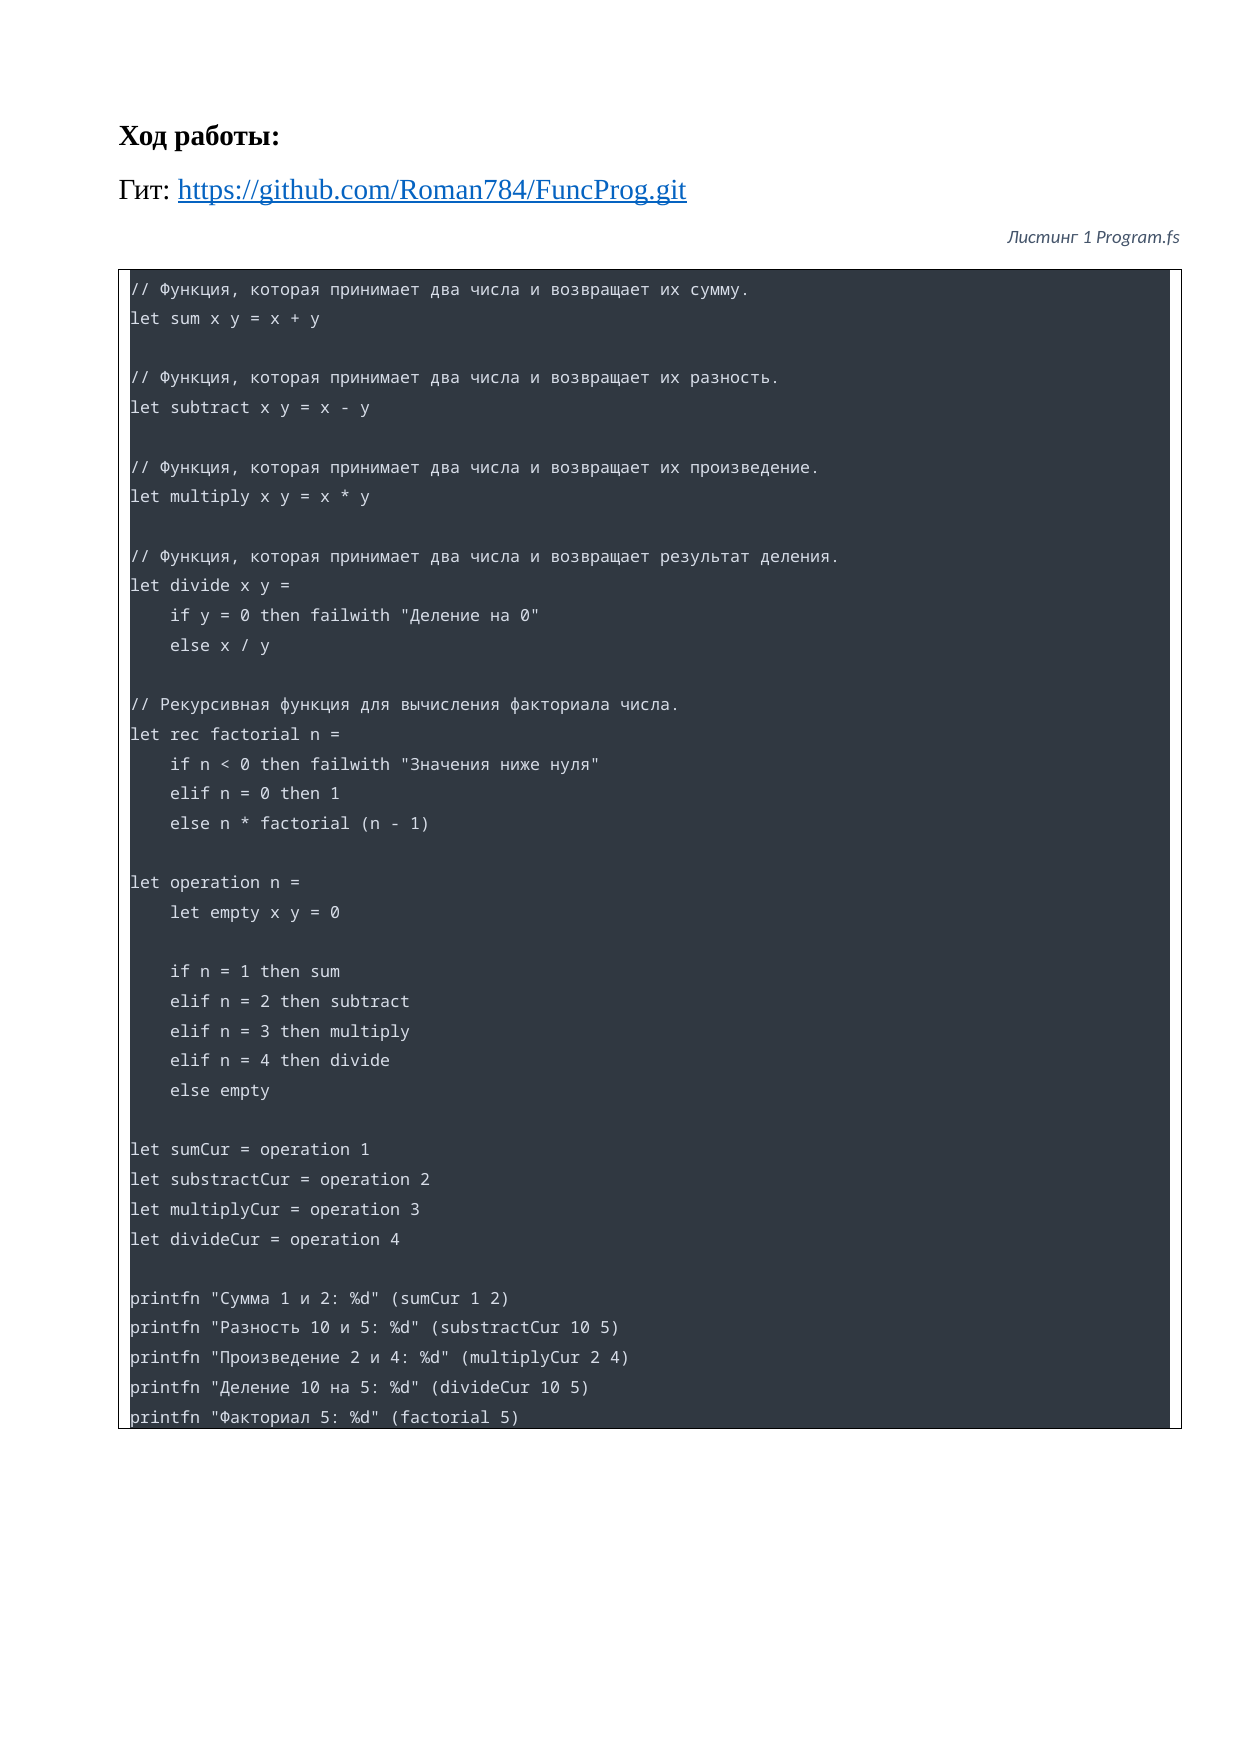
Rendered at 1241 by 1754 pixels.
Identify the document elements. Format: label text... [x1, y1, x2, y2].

text Гит: https://github.com/Roman784/FuncProg.git [118, 172, 1181, 206]
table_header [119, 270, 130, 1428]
text Ход работы: [118, 118, 1181, 152]
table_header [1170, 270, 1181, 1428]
